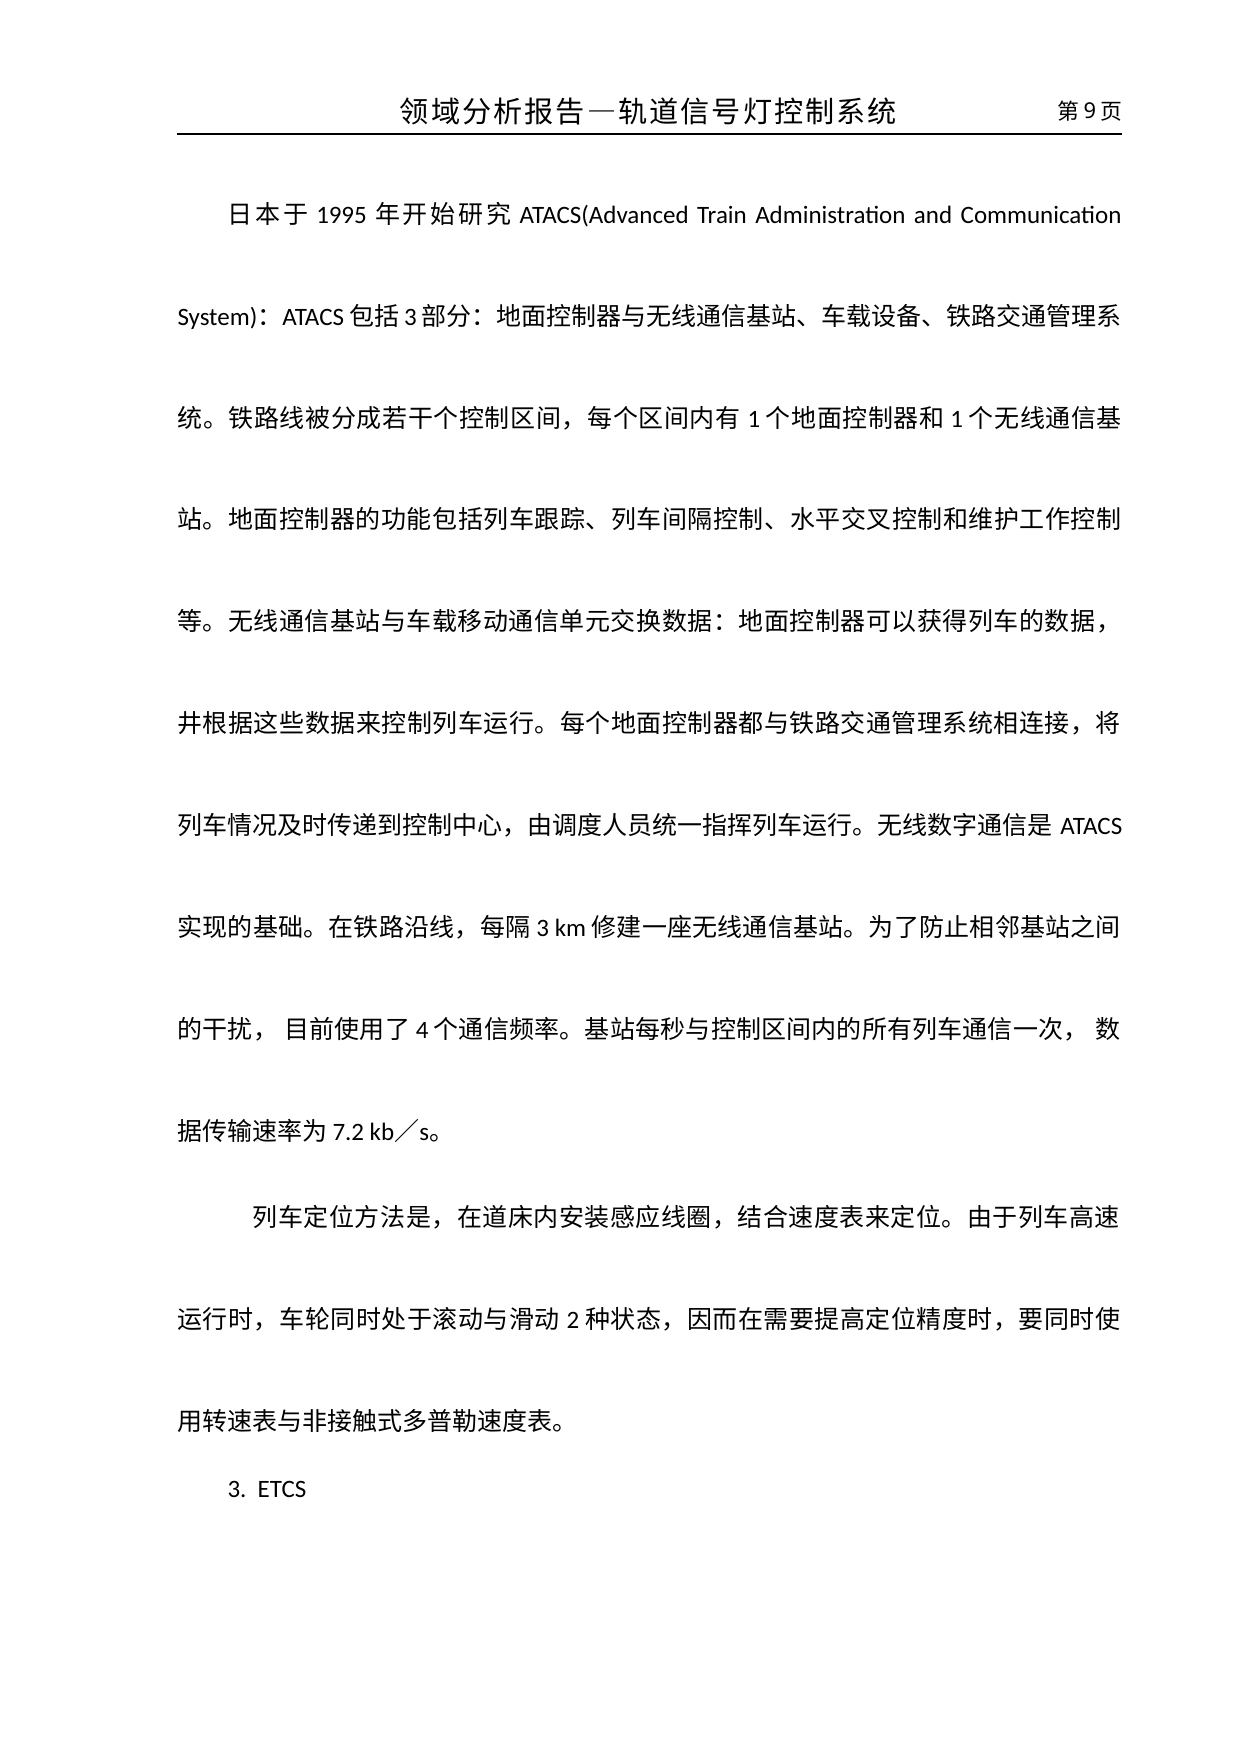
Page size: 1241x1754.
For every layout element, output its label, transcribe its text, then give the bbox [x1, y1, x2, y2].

text 日本于1995年开始研究ATACS(Advanced Train Administration and Communication System)：ATACS包括3部分：地面控制器与无线通信基站、车载设备、铁路交通管理系统。铁路线被分成若干个控制区间，每个区间内有1个地面控制器和1个无线通信基站。地面控制器的功能包括列车跟踪、列车间隔控制、水平交叉控制和维护工作控制等。无线通信基站与车载移动通信单元交换数据：地面控制器可以获得列车的数据，井根据这些数据来控制列车运行。每个地面控制器都与铁路交通管理系统相连接，将列车情况及时传递到控制中心，由调度人员统一指挥列车运行。无线数字通信是ATACS实现的基础。在铁路沿线，每隔3 km修建一座无线通信基站。为了防止相邻基站之间的干扰， 目前使用了4个通信频率。基站每秒与控制区间内的所有列车通信一次， 数据传输速率为7.2 kb／s。 [177, 178, 1122, 1163]
text 3. ETCS [177, 1471, 1122, 1505]
text 列车定位方法是，在道床内安装感应线圈，结合速度表来定位。由于列车高速运行时，车轮同时处于滚动与滑动2种状态，因而在需要提高定位精度时，要同时使用转速表与非接触式多普勒速度表。 [177, 1181, 1122, 1453]
